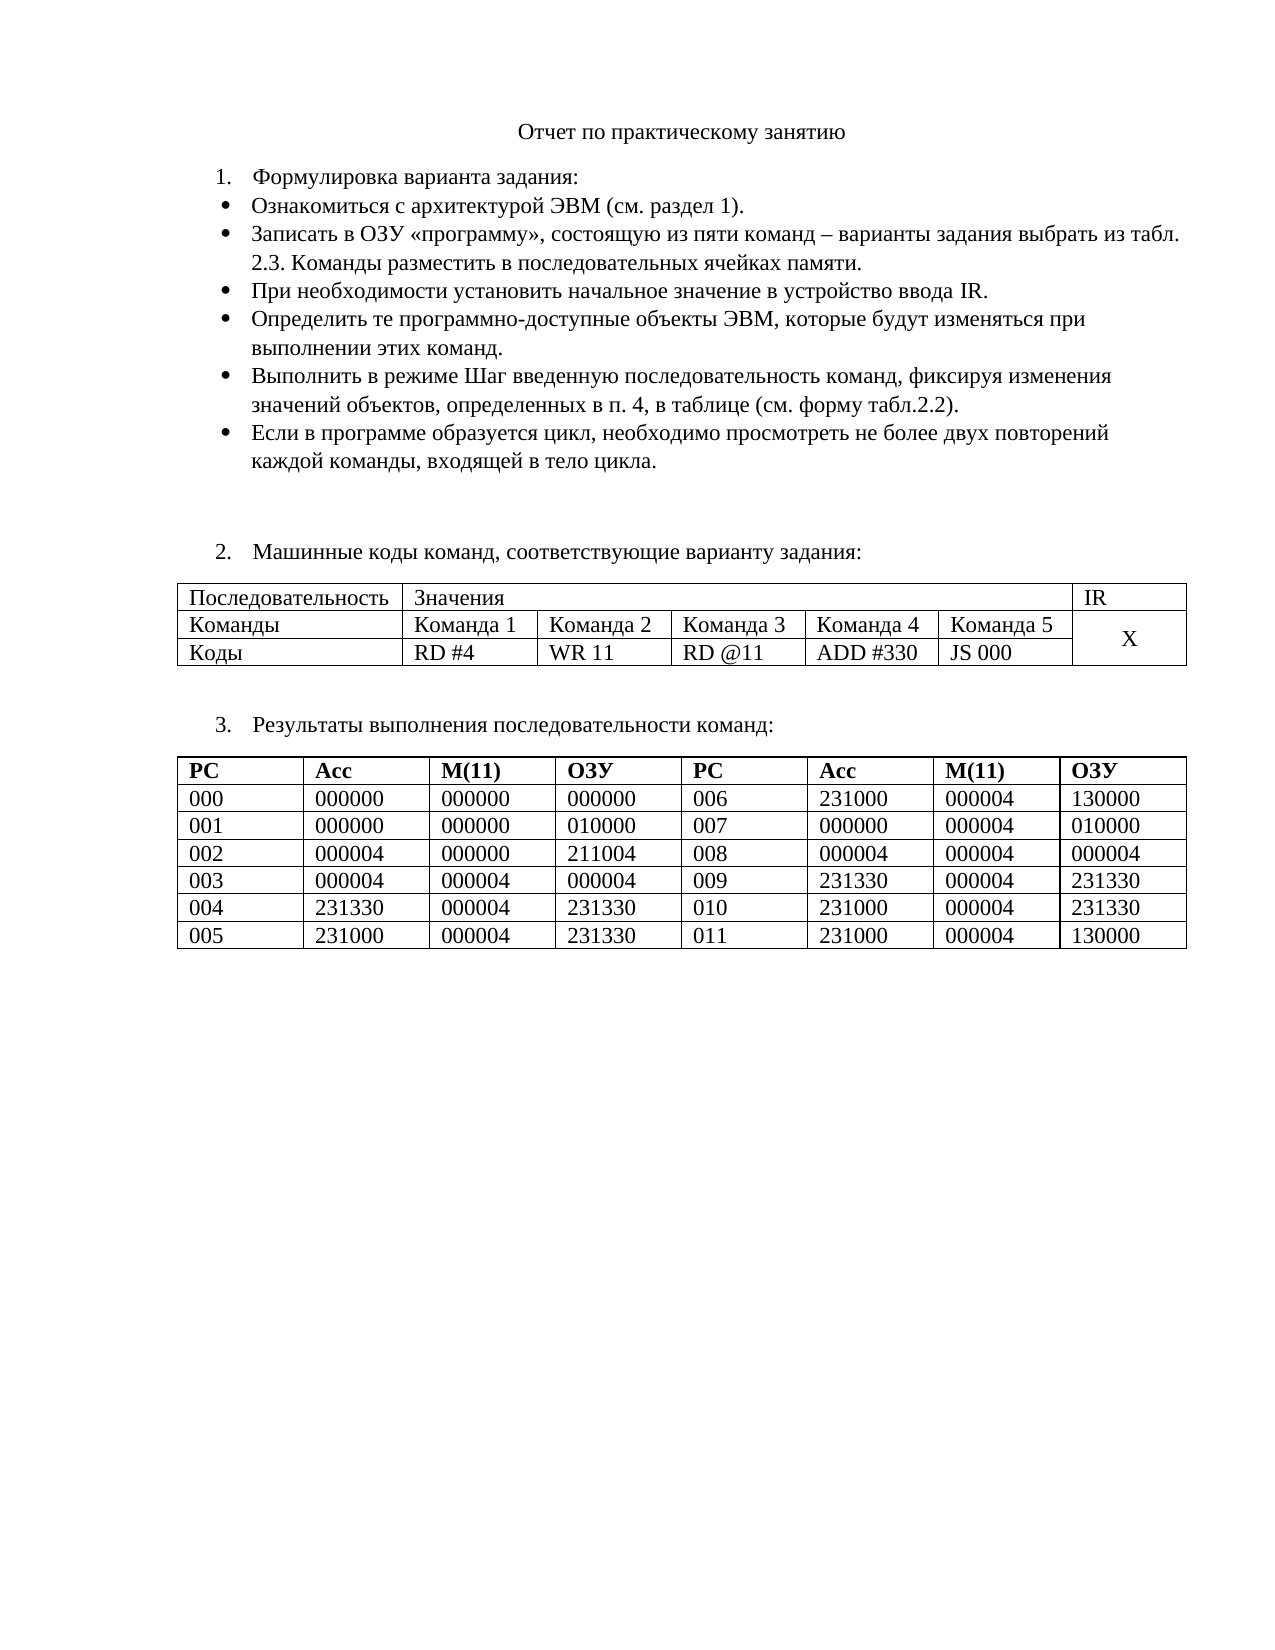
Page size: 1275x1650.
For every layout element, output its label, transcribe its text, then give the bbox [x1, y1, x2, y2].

table_cell 231330 [1061, 867, 1186, 893]
table_header M(11) [430, 758, 555, 784]
table_cell 000004 [430, 922, 555, 948]
table_cell 000004 [556, 867, 681, 893]
table_cell RD #4 [403, 639, 537, 665]
table_cell 130000 [1061, 785, 1186, 811]
table_cell 231330 [808, 867, 933, 893]
table_header ОЗУ [1061, 758, 1186, 784]
table_cell Команда 5 [939, 611, 1072, 638]
table_cell 000000 [430, 785, 555, 811]
table_header Acc [304, 758, 429, 784]
table_cell 008 [682, 840, 807, 866]
table_cell 000000 [808, 812, 933, 838]
table_cell 000000 [304, 812, 429, 838]
table_cell 009 [682, 867, 807, 893]
table_cell ADD #330 [806, 639, 938, 665]
table_cell 000004 [430, 867, 555, 893]
table_cell 000004 [430, 894, 555, 921]
table_header ОЗУ [556, 758, 681, 784]
table_cell RD @11 [672, 639, 805, 665]
table_cell 000004 [934, 867, 1059, 893]
list Если в программе образуется цикл, необходимо просмотреть не более двух повторений каждой команды, входящей в тело цикла. [222, 419, 1186, 474]
table_cell Команда 1 [403, 611, 537, 638]
table_cell 130000 [1061, 922, 1186, 948]
table_cell 003 [178, 867, 303, 893]
table_cell 011 [682, 922, 807, 948]
table_cell 231000 [304, 922, 429, 948]
table_cell Х [1073, 611, 1186, 665]
table_cell 231330 [556, 922, 681, 948]
table_cell Команда 3 [672, 611, 805, 638]
table_cell 231330 [556, 894, 681, 921]
table_cell 211004 [556, 840, 681, 866]
table_cell Коды [178, 639, 402, 665]
table_header PC [178, 758, 303, 784]
table_cell Команда 4 [806, 611, 938, 638]
table_cell 000004 [934, 812, 1059, 838]
table_cell 231000 [808, 922, 933, 948]
table_header PC [682, 758, 807, 784]
table_header Acc [808, 758, 933, 784]
table_cell 010000 [556, 812, 681, 838]
list Записать в ОЗУ «программу», состоящую из пяти команд – варианты задания выбрать из табл. 2.3. Команды разместить в последовательных ячейках памяти. [222, 220, 1186, 275]
list Формулировка варианта задания: [215, 163, 1186, 189]
list Выполнить в режиме Шаг введенную последовательность команд, фиксируя изменения значений объектов, определенных в п. 4, в таблице (см. форму табл.2.2). [222, 362, 1186, 417]
table_cell 000004 [304, 867, 429, 893]
table_cell 007 [682, 812, 807, 838]
table_cell 000004 [934, 922, 1059, 948]
table_cell Команды [178, 611, 402, 638]
table_cell 000004 [1061, 840, 1186, 866]
table_cell 000 [178, 785, 303, 811]
table_cell 000000 [556, 785, 681, 811]
table_cell 000004 [808, 840, 933, 866]
table_cell 002 [178, 840, 303, 866]
table_cell 000000 [430, 812, 555, 838]
table_cell 000004 [934, 785, 1059, 811]
table_cell 000000 [304, 785, 429, 811]
table_header Последовательность [178, 584, 402, 610]
table_cell 000004 [304, 840, 429, 866]
table_cell 010 [682, 894, 807, 921]
table_cell 231330 [304, 894, 429, 921]
table_cell 000004 [934, 840, 1059, 866]
list Результаты выполнения последовательности команд: [215, 711, 1186, 738]
table_header IR [1073, 584, 1186, 610]
table_cell 231000 [808, 894, 933, 921]
table_cell Команда 2 [538, 611, 671, 638]
table_header Значения [403, 584, 1072, 610]
table_cell 005 [178, 922, 303, 948]
table_cell 006 [682, 785, 807, 811]
table_header M(11) [934, 758, 1059, 784]
table_cell 004 [178, 894, 303, 921]
list Ознакомиться с архитектурой ЭВМ (см. раздел 1). [222, 192, 1186, 218]
table_cell 010000 [1061, 812, 1186, 838]
table_cell JS 000 [939, 639, 1072, 665]
list При необходимости установить начальное значение в устройство ввода IR. [222, 277, 1186, 303]
list Определить те программно-доступные объекты ЭВМ, которые будут изменяться при выполнении этих команд. [222, 305, 1186, 360]
table_cell 000000 [430, 840, 555, 866]
list Машинные коды команд, соответствующие варианту задания: [215, 538, 1186, 564]
table_cell 001 [178, 812, 303, 838]
table_cell 231000 [808, 785, 933, 811]
table_cell WR 11 [538, 639, 671, 665]
text Отчет по практическому занятию [177, 118, 1186, 144]
table_cell 000004 [934, 894, 1059, 921]
table_cell 231330 [1061, 894, 1186, 921]
